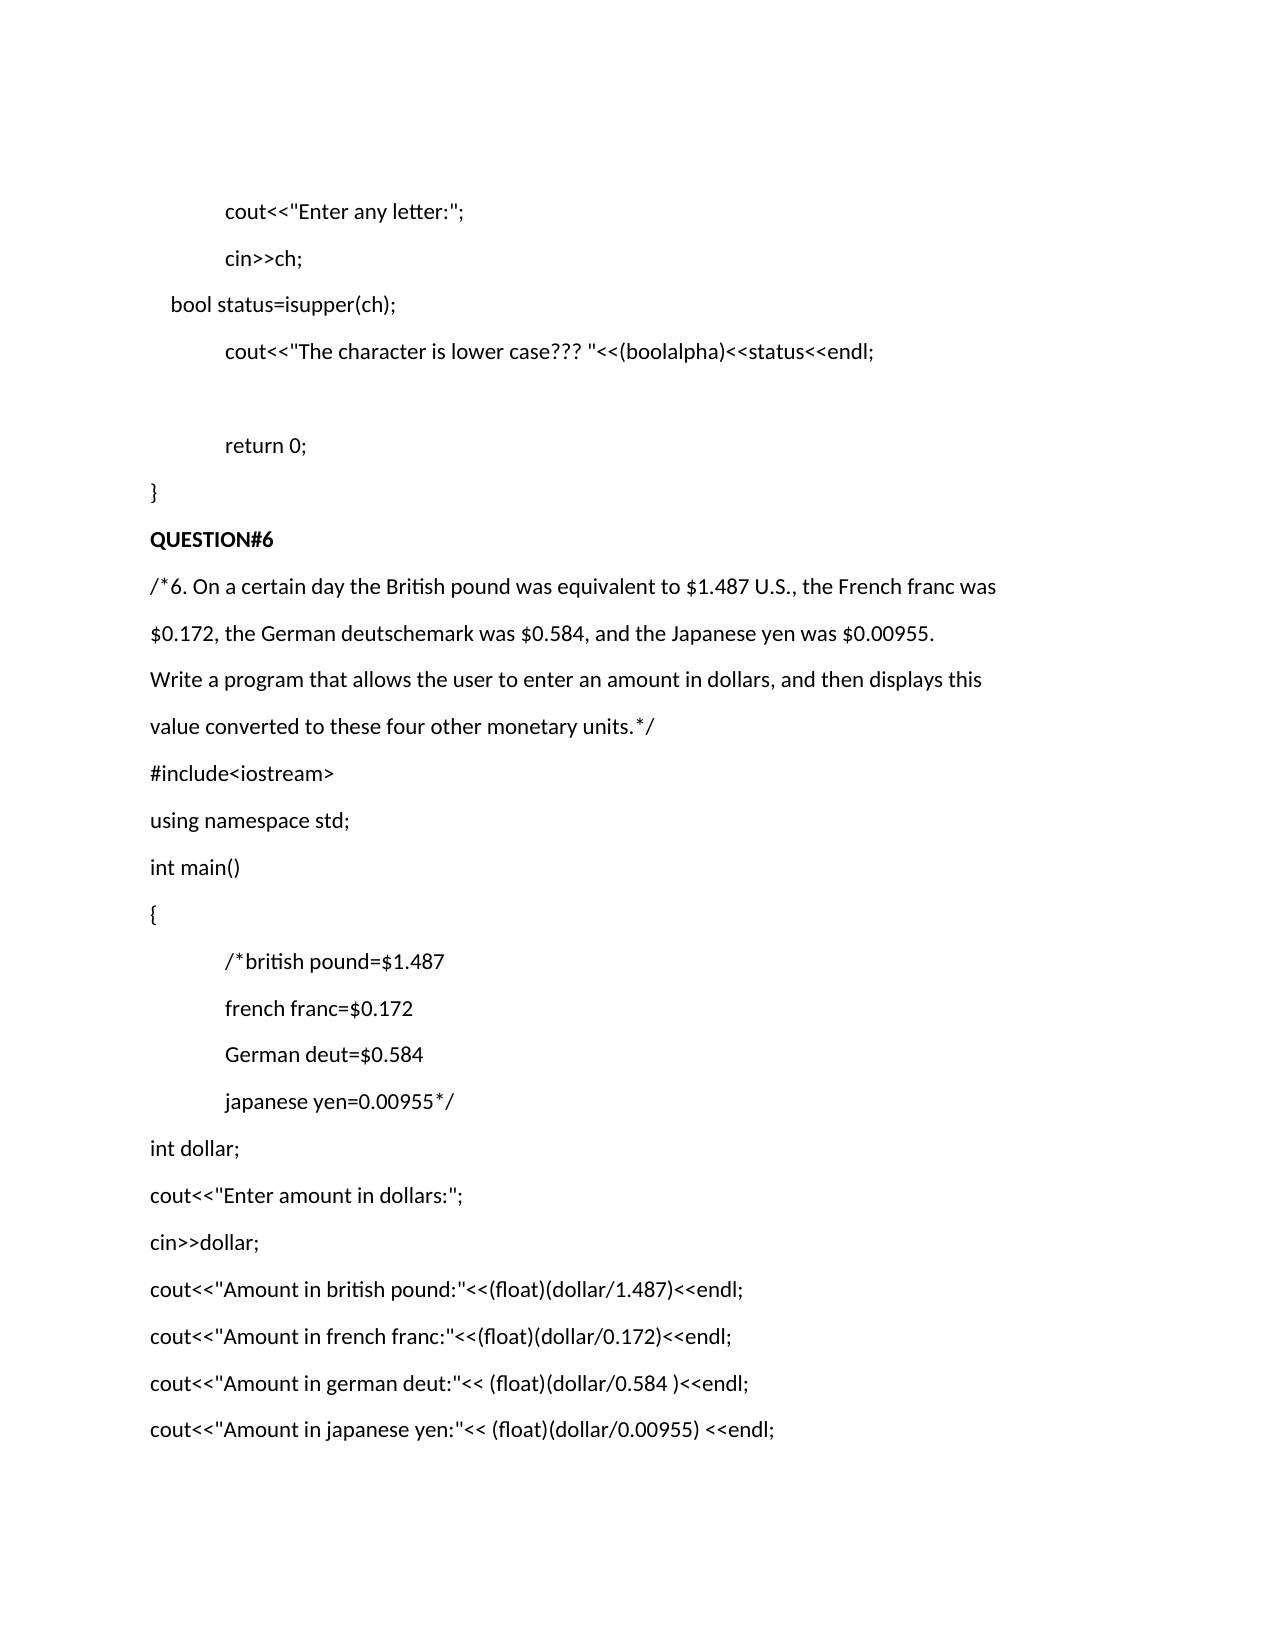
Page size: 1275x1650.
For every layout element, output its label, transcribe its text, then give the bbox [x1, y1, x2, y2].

text return 0; [150, 431, 1125, 459]
text int dollar; [150, 1134, 1125, 1162]
text QUESTION#6 [150, 525, 1125, 553]
text } [150, 478, 1125, 506]
text /*british pound=$1.487 [150, 947, 1125, 975]
text cin>>ch; [150, 244, 1125, 272]
text cin>>dollar; [150, 1228, 1125, 1256]
text bool status=isupper(ch); [150, 291, 1125, 319]
text cout<<"Amount in french franc:"<<(float)(dollar/0.172)<<endl; [150, 1322, 1125, 1350]
text { [150, 900, 1125, 928]
text $0.172, the German deutschemark was $0.584, and the Japanese yen was $0.00955. [150, 619, 1125, 647]
text int main() [150, 853, 1125, 881]
text value converted to these four other monetary units.*/ [150, 712, 1125, 741]
text cout<<"Amount in british pound:"<<(float)(dollar/1.487)<<endl; [150, 1275, 1125, 1303]
text cout<<"Enter any letter:"; [150, 197, 1125, 225]
text cout<<"The character is lower case??? "<<(boolalpha)<<status<<endl; [150, 337, 1125, 366]
text cout<<"Amount in japanese yen:"<< (float)(dollar/0.00955) <<endl; [150, 1416, 1125, 1444]
text Write a program that allows the user to enter an amount in dollars, and then displays this [150, 666, 1125, 694]
text /*6. On a certain day the British pound was equivalent to $1.487 U.S., the French franc was [150, 572, 1125, 600]
text japanese yen=0.00955*/ [150, 1087, 1125, 1116]
text cout<<"Amount in german deut:"<< (float)(dollar/0.584 )<<endl; [150, 1369, 1125, 1397]
text using namespace std; [150, 806, 1125, 834]
text cout<<"Enter amount in dollars:"; [150, 1181, 1125, 1209]
text #include<iostream> [150, 759, 1125, 787]
text German deut=$0.584 [150, 1041, 1125, 1069]
text french franc=$0.172 [150, 994, 1125, 1022]
